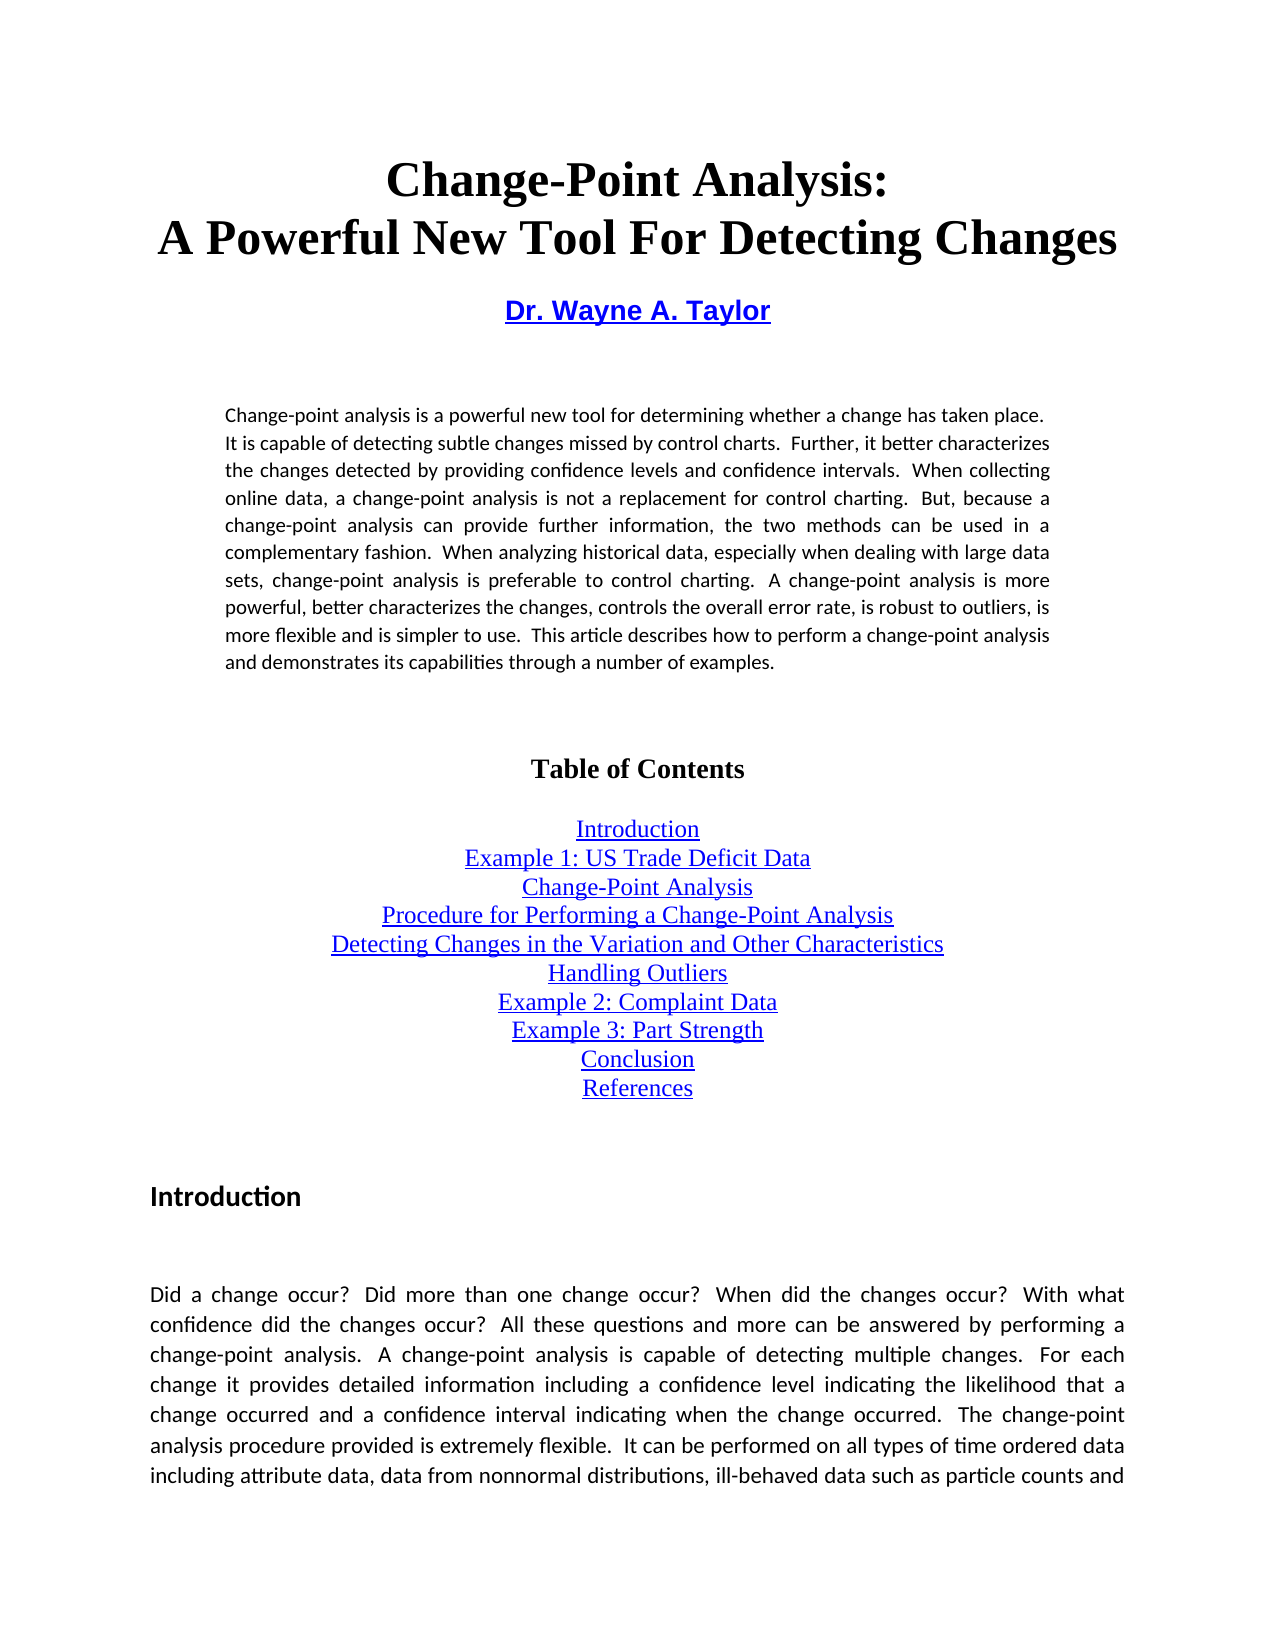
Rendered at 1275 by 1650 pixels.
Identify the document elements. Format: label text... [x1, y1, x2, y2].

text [150, 1280, 1125, 1489]
text Change-point analysis is a powerful new tool for determining whether a change has taken place. It is capable of detecting subtle changes missed by control charts. Further, it better characterizes the changes detected by providing confidence levels and confidence intervals. When collecting online data, a change-point analysis is not a replacement for control charting. But, because a change-point analysis can provide further information, the two methods can be used in a complementary fashion. When analyzing historical data, especially when dealing with large data sets, change-point analysis is preferable to control charting. A change-point analysis is more powerful, better characterizes the changes, controls the overall error rate, is robust to outliers, is more flexible and is simpler to use. This article describes how to perform a change-point analysis and demonstrates its capabilities through a number of examples. [225, 403, 1050, 674]
text Change-Point Analysis: A Powerful New Tool For Detecting Changes [150, 150, 1125, 265]
text Dr. Wayne A. Taylor [150, 294, 1125, 327]
text Introduction Example 1: US Trade Deficit Data Change-Point Analysis Procedure for Performing a Change-Point Analysis Detecting Changes in the Variation and Other Characteristics Handling Outliers Example 2: Complaint Data Example 3: Part Strength Conclusion References [150, 814, 1125, 1102]
text Table of Contents [150, 753, 1125, 785]
text Introduction [150, 1178, 1125, 1213]
